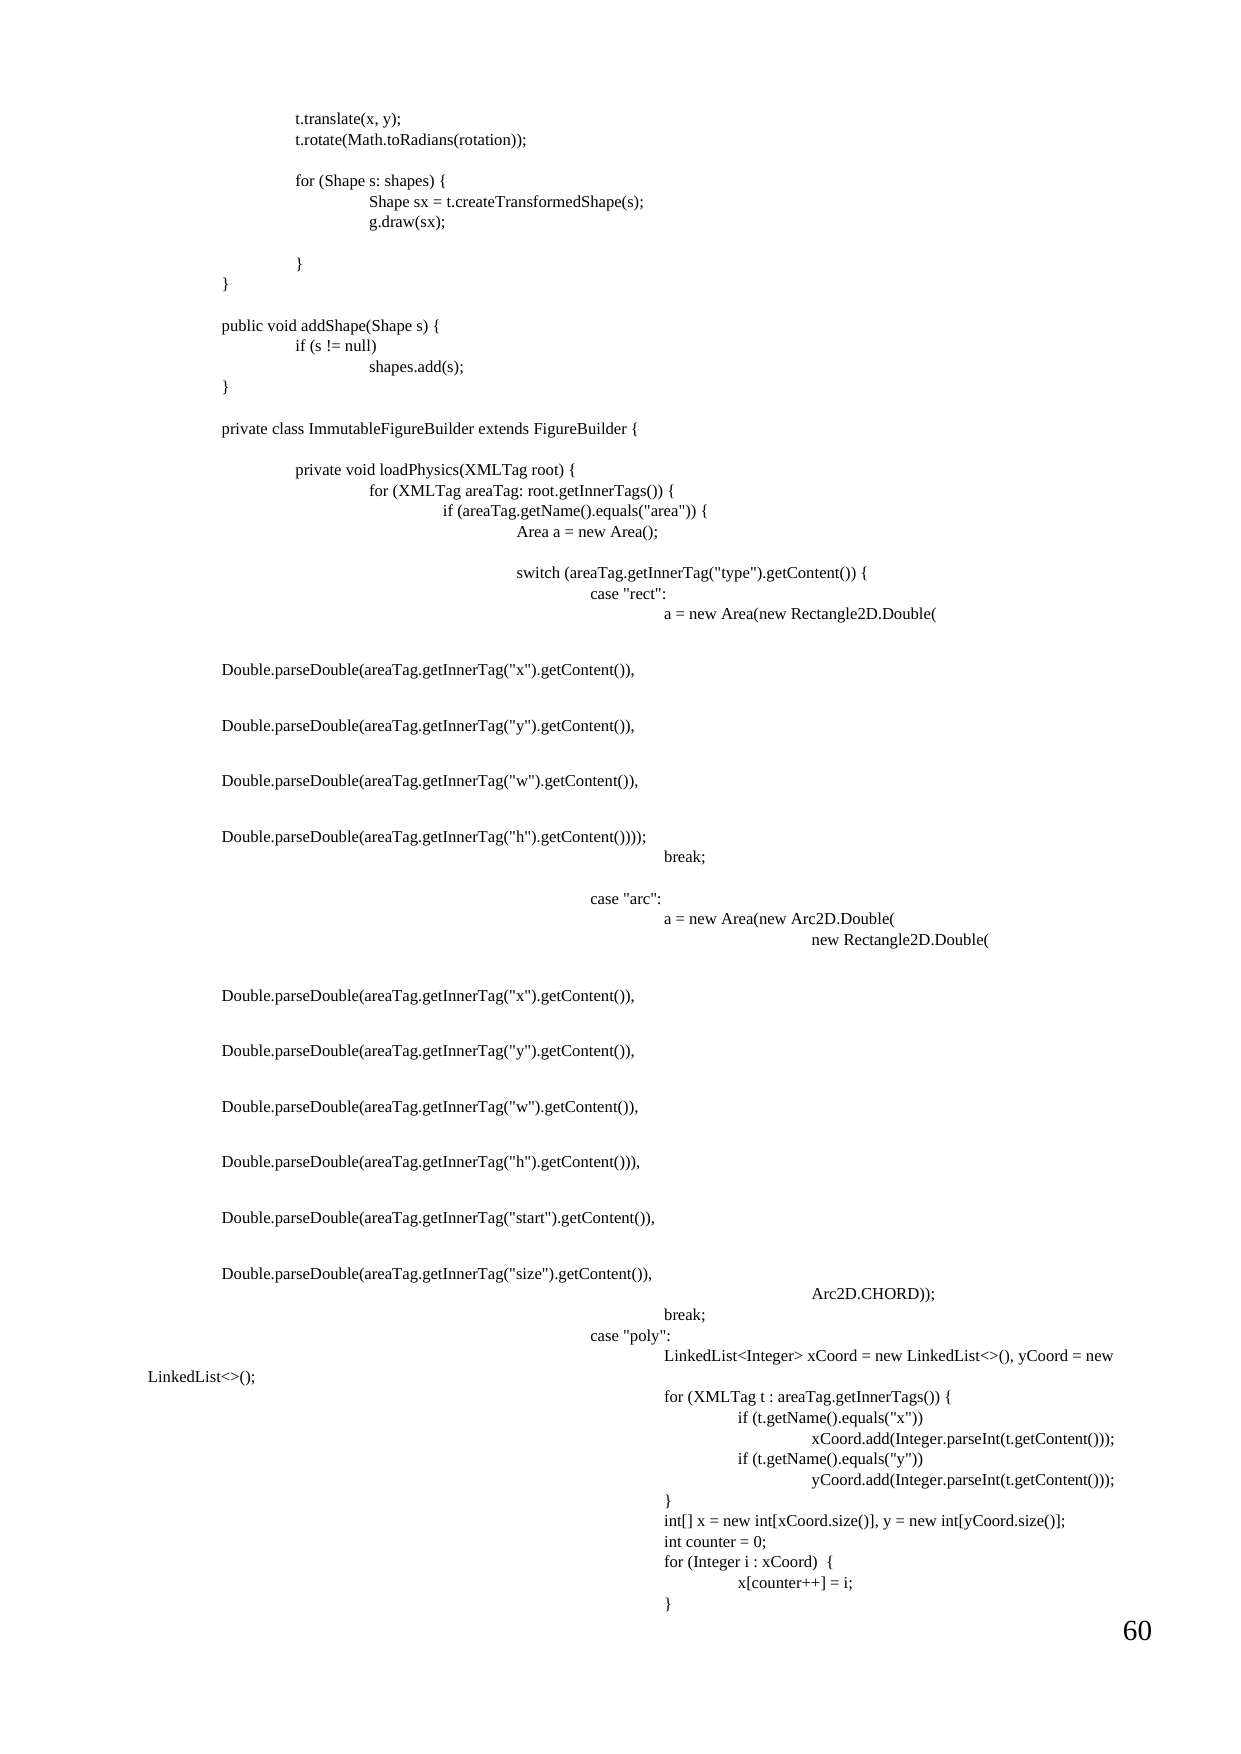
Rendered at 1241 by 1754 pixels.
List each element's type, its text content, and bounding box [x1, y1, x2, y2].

text int[] x = new int[xCoord.size()], y = new int[yCoord.size()]; [148, 1511, 1152, 1530]
text int counter = 0; [148, 1532, 1152, 1551]
text Double.parseDouble(areaTag.getInnerTag("h").getContent()))); [148, 792, 1152, 846]
text Double.parseDouble(areaTag.getInnerTag("y").getContent()), [148, 680, 1152, 734]
text case "rect": [148, 583, 1152, 603]
text Double.parseDouble(areaTag.getInnerTag("w").getContent()), [148, 1062, 1152, 1116]
text } [148, 1593, 1152, 1613]
text } [148, 253, 1152, 273]
text private class ImmutableFigureBuilder extends FigureBuilder { [148, 418, 1152, 438]
text t.rotate(Math.toRadians(rotation)); [148, 130, 1152, 149]
text Shape sx = t.createTransformedShape(s); [148, 192, 1152, 211]
text if (t.getName().equals("y")) [148, 1449, 1152, 1468]
text for (XMLTag t : areaTag.getInnerTags()) { [148, 1387, 1152, 1406]
text if (s != null) [148, 336, 1152, 355]
text Double.parseDouble(areaTag.getInnerTag("y").getContent()), [148, 1006, 1152, 1060]
text a = new Area(new Arc2D.Double( [148, 909, 1152, 928]
text case "poly": [148, 1325, 1152, 1344]
text xCoord.add(Integer.parseInt(t.getContent())); [148, 1428, 1152, 1448]
text x[counter++] = i; [148, 1573, 1152, 1592]
text } [148, 377, 1152, 396]
text LinkedList<Integer> xCoord = new LinkedList<>(), yCoord = new LinkedList<>(); [148, 1346, 1152, 1386]
text a = new Area(new Rectangle2D.Double( [148, 604, 1152, 623]
text } [148, 1490, 1152, 1509]
text public void addShape(Shape s) { [148, 315, 1152, 334]
text for (Integer i : xCoord) { [148, 1552, 1152, 1571]
text Area a = new Area(); [148, 522, 1152, 541]
text if (t.getName().equals("x")) [148, 1408, 1152, 1427]
text yCoord.add(Integer.parseInt(t.getContent())); [148, 1470, 1152, 1489]
text switch (areaTag.getInnerTag("type").getContent()) { [148, 563, 1152, 582]
text for (Shape s: shapes) { [148, 171, 1152, 190]
text break; [148, 847, 1152, 866]
text Double.parseDouble(areaTag.getInnerTag("h").getContent())), [148, 1117, 1152, 1171]
text Double.parseDouble(areaTag.getInnerTag("x").getContent()), [148, 625, 1152, 679]
text if (areaTag.getName().equals("area")) { [148, 501, 1152, 520]
text Double.parseDouble(areaTag.getInnerTag("start").getContent()), [148, 1173, 1152, 1227]
text Double.parseDouble(areaTag.getInnerTag("x").getContent()), [148, 950, 1152, 1004]
text private void loadPhysics(XMLTag root) { [148, 460, 1152, 479]
text g.draw(sx); [148, 212, 1152, 231]
text t.translate(x, y); [148, 109, 1152, 128]
text } [148, 274, 1152, 293]
text shapes.add(s); [148, 357, 1152, 376]
text new Rectangle2D.Double( [148, 930, 1152, 949]
text break; [148, 1305, 1152, 1324]
text Arc2D.CHORD)); [148, 1284, 1152, 1303]
text Double.parseDouble(areaTag.getInnerTag("w").getContent()), [148, 736, 1152, 790]
text Double.parseDouble(areaTag.getInnerTag("size").getContent()), [148, 1228, 1152, 1283]
text for (XMLTag areaTag: root.getInnerTags()) { [148, 480, 1152, 499]
text case "arc": [148, 888, 1152, 908]
